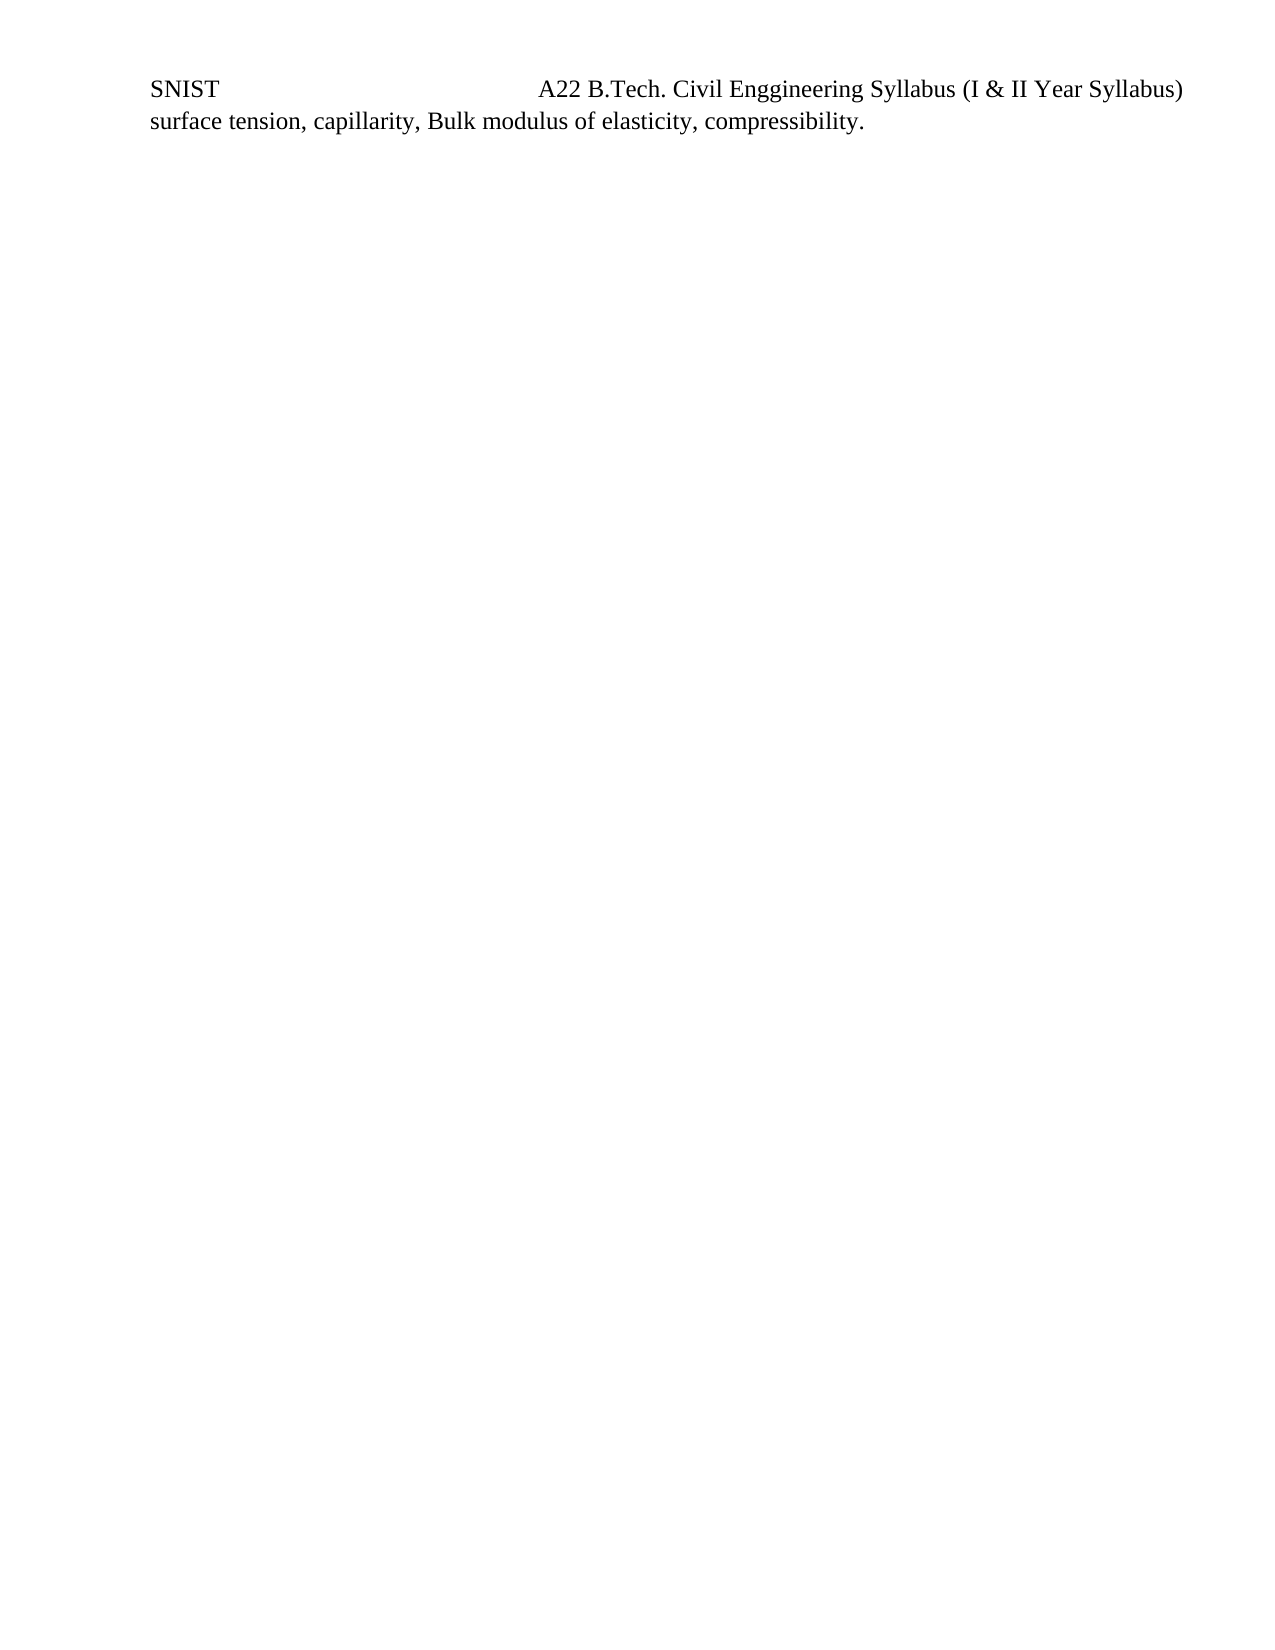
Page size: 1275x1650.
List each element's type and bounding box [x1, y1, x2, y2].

text [150, 106, 1125, 135]
